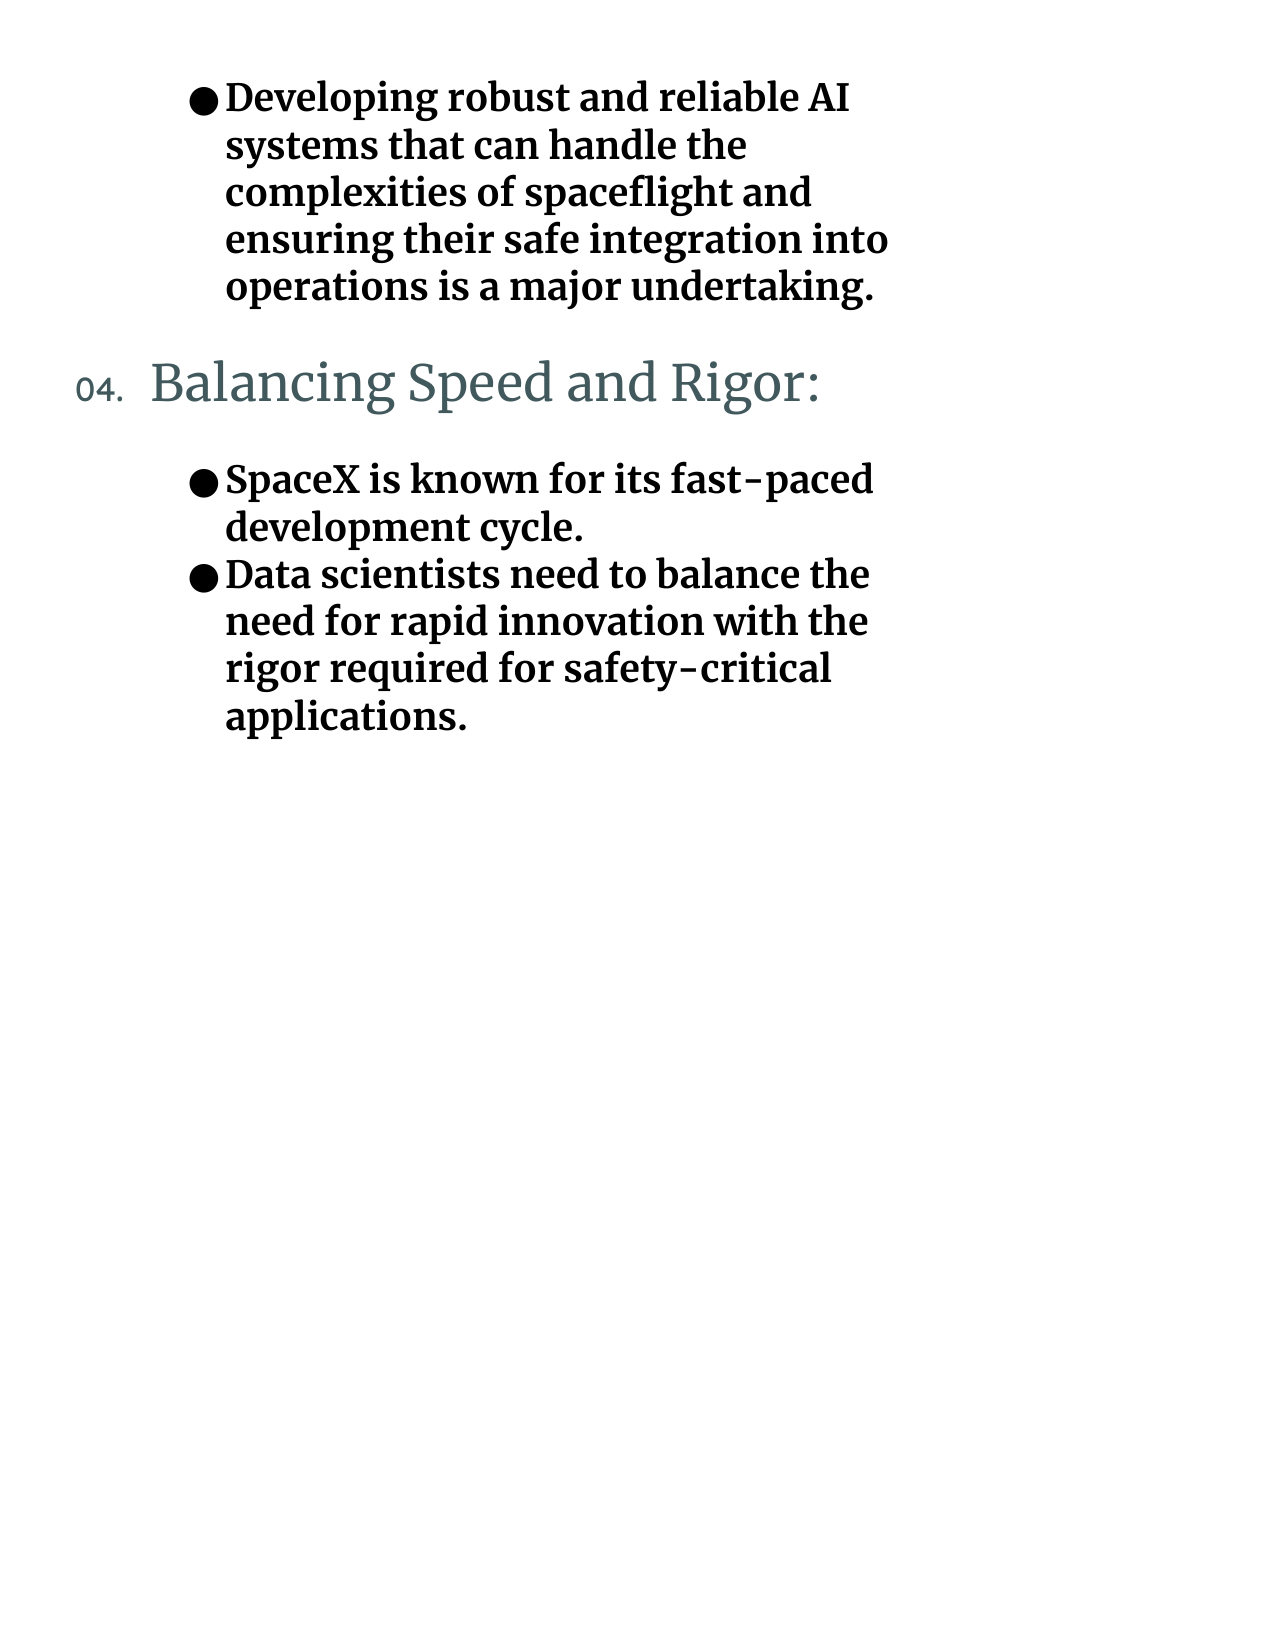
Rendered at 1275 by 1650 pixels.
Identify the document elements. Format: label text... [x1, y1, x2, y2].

subtitle Developing robust and reliable AI systems that can handle the complexities of spaceflight and ensuring their safe integration into operations is a major undertaking. [187, 75, 934, 311]
subtitle SpaceX is known for its fast-paced development cycle. [187, 457, 934, 551]
subtitle Balancing Speed and Rigor: [75, 353, 934, 415]
subtitle Data scientists need to balance the need for rapid innovation with the rigor required for safety-critical applications. [187, 551, 934, 740]
